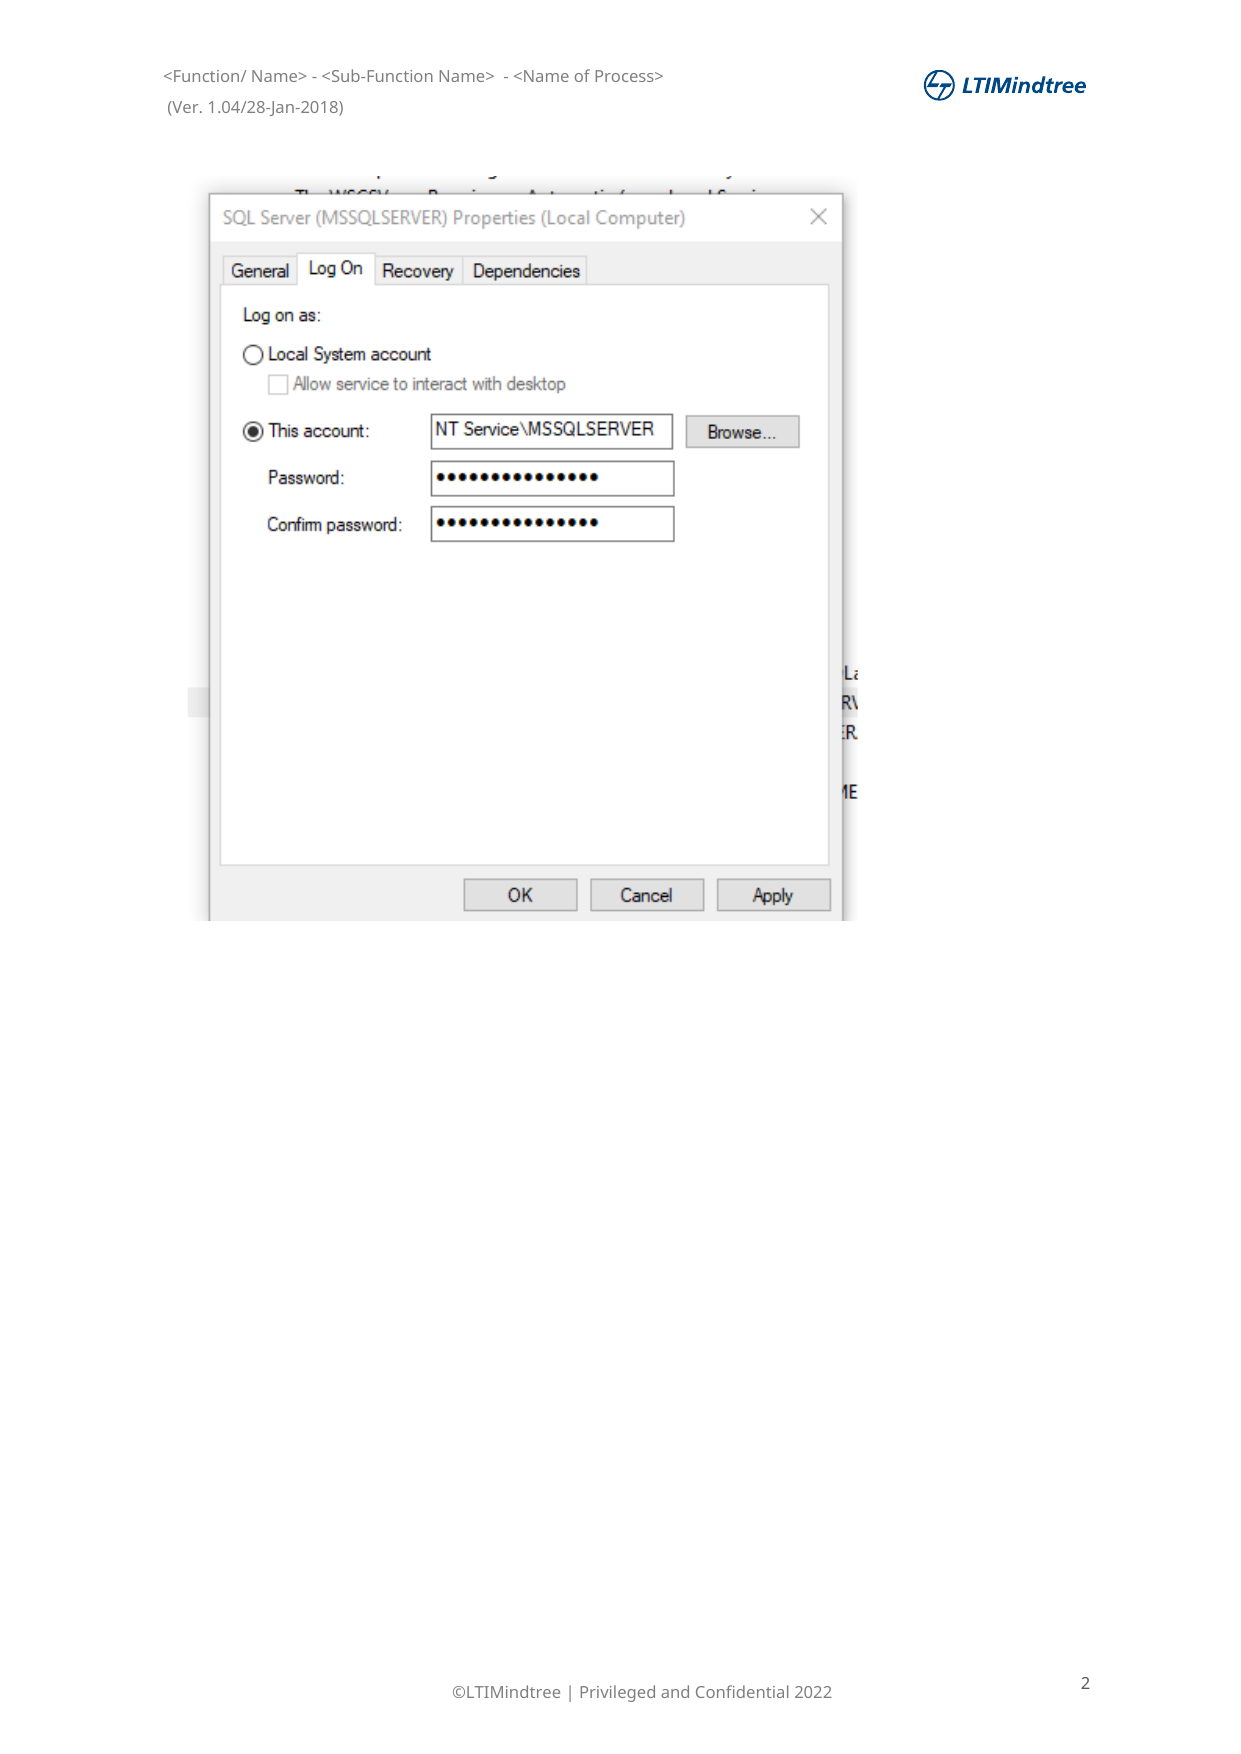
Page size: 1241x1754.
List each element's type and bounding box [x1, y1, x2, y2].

picture [187, 176, 858, 921]
